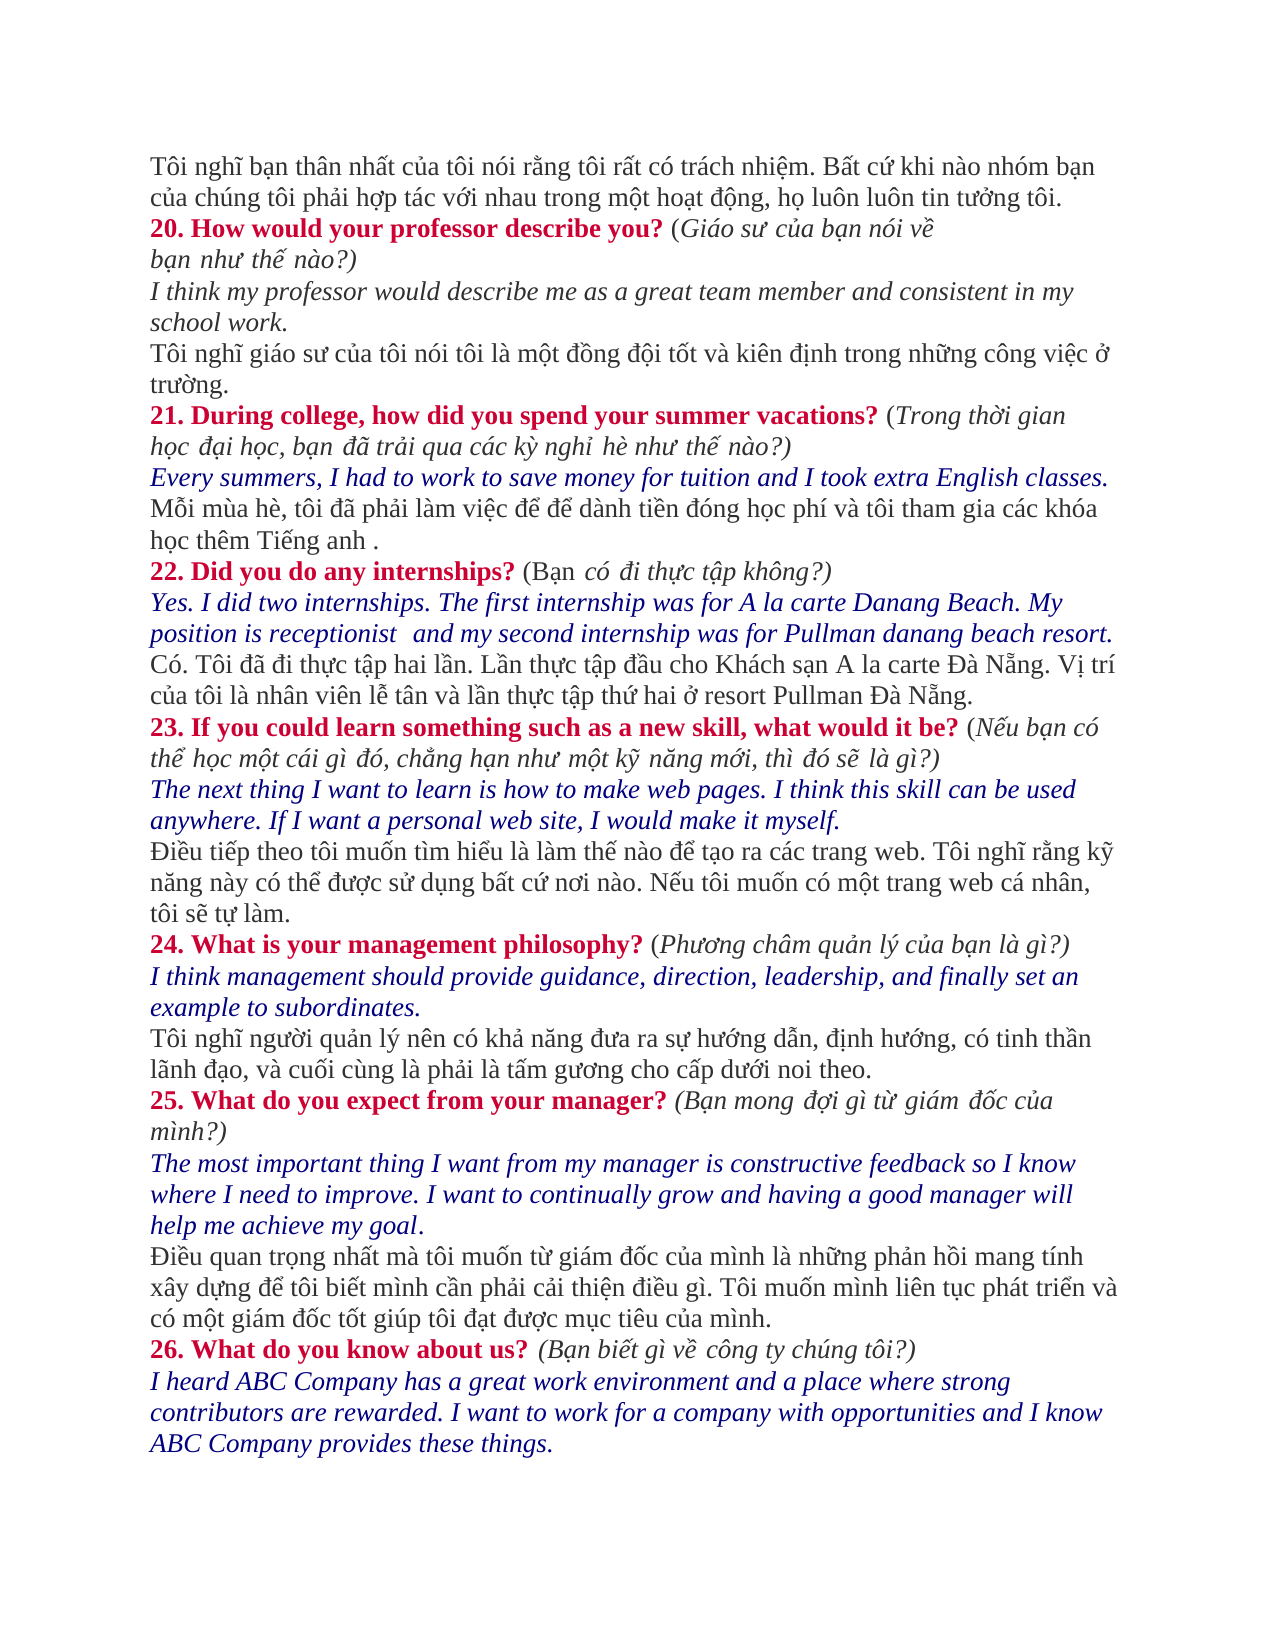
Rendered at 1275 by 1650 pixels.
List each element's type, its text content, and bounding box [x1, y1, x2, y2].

text Điều tiếp theo tôi muốn tìm hiểu là làm thế nào để tạo ra các trang web. Tôi nghĩ rằng kỹ năng này có thể được sử dụng bất cứ nơi nào. Nếu tôi muốn có một trang web cá nhân, tôi sẽ tự làm. [150, 835, 1125, 929]
text 25. What do you expect from your manager? (Bạn mong đợi gì từ giám đốc của mình?) [150, 1084, 1125, 1147]
text The most important thing I want from my manager is constructive feedback so I know where I need to improve. I want to continually grow and having a good manager will help me achieve my goal. [150, 1147, 1125, 1240]
text Có. Tôi đã đi thực tập hai lần. Lần thực tập đầu cho Khách sạn A la carte Đà Nẵng. Vị trí của tôi là nhân viên lễ tân và lần thực tập thứ hai ở resort Pullman Đà Nẵng. [150, 648, 1125, 711]
text The next thing I want to learn is how to make web pages. I think this skill can be used anywhere. If I want a personal web site, I would make it myself. [150, 773, 1125, 835]
text Tôi nghĩ bạn thân nhất của tôi nói rằng tôi rất có trách nhiệm. Bất cứ khi nào nhóm bạn của chúng tôi phải hợp tác với nhau trong một hoạt động, họ luôn luôn tin tưởng tôi. [150, 150, 1125, 212]
text 24. What is your management philosophy? (Phương châm quản lý của bạn là gì?) [150, 929, 1125, 960]
text Every summers, I had to work to save money for tuition and I took extra English classes. [150, 461, 1125, 493]
text I heard ABC Company has a great work environment and a place where strong contributors are rewarded. I want to work for a company with opportunities and I know ABC Company provides these things. [150, 1365, 1125, 1458]
text I think management should provide guidance, direction, leadership, and finally set an example to subordinates. [150, 960, 1125, 1022]
text 26. What do you know about us? (Bạn biết gì về công ty chúng tôi?) [150, 1333, 1125, 1365]
text 23. If you could learn something such as a new skill, what would it be? (Nếu bạn có thể học một cái gì đó, chẳng hạn như một kỹ năng mới, thì đó sẽ là gì?) [150, 711, 1125, 773]
text 20. How would your professor describe you? (Giáo sư của bạn nói về bạn như thế nào?) [150, 212, 1125, 274]
text Tôi nghĩ giáo sư của tôi nói tôi là một đồng đội tốt và kiên định trong những công việc ở trường. [150, 337, 1125, 399]
text Mỗi mùa hè, tôi đã phải làm việc để để dành tiền đóng học phí và tôi tham gia các khóa học thêm Tiếng anh . [150, 493, 1125, 555]
text Tôi nghĩ người quản lý nên có khả năng đưa ra sự hướng dẫn, định hướng, có tinh thần lãnh đạo, và cuối cùng là phải là tấm gương cho cấp dưới noi theo. [150, 1022, 1125, 1084]
text 21. During college, how did you spend your summer vacations? (Trong thời gian học đại học, bạn đã trải qua các kỳ nghỉ hè như thế nào?) [150, 399, 1125, 461]
text Điều quan trọng nhất mà tôi muốn từ giám đốc của mình là những phản hồi mang tính xây dựng để tôi biết mình cần phải cải thiện điều gì. Tôi muốn mình liên tục phát triển và có một giám đốc tốt giúp tôi đạt được mục tiêu của mình. [150, 1240, 1125, 1333]
text 22. Did you do any internships? (Bạn có đi thực tập không?) [150, 555, 1125, 586]
text I think my professor would describe me as a great team member and consistent in my school work. [150, 274, 1125, 337]
text Yes. I did two internships. The first internship was for A la carte Danang Beach. My position is receptionist and my second internship was for Pullman danang beach resort. [150, 586, 1125, 648]
